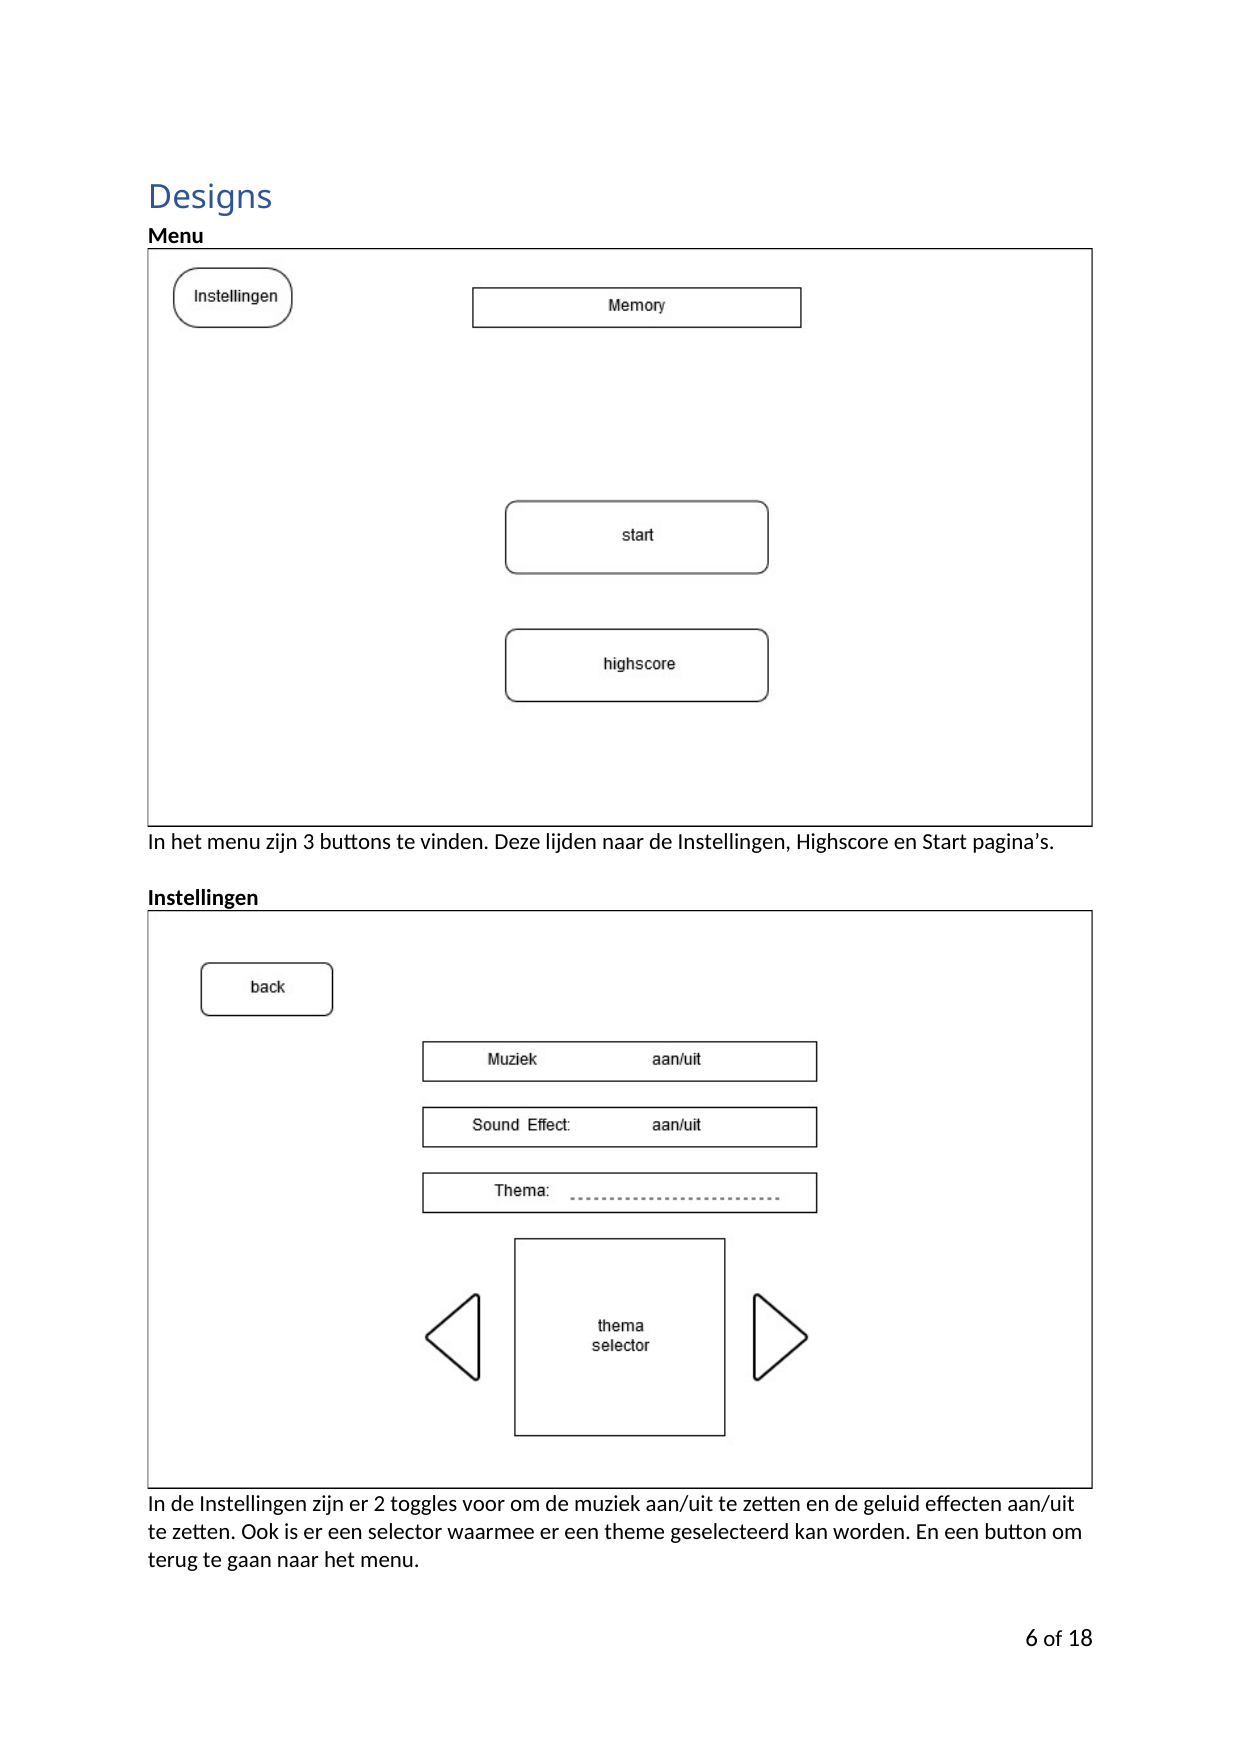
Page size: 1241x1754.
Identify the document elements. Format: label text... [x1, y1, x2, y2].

subtitle Designs [148, 173, 1093, 218]
text In het menu zijn 3 buttons te vinden. Deze lijden naar de Instellingen, Highscore en Start pagina’s. [148, 827, 1093, 855]
picture [147, 910, 1093, 1489]
text Menu [148, 221, 1093, 248]
picture [147, 248, 1093, 827]
text In de Instellingen zijn er 2 toggles voor om de muziek aan/uit te zetten en de geluid effecten aan/uit te zetten. Ook is er een selector waarmee er een theme geselecteerd kan worden. En een button om terug te gaan naar het menu. [148, 1489, 1093, 1573]
text Instellingen [148, 883, 1093, 910]
